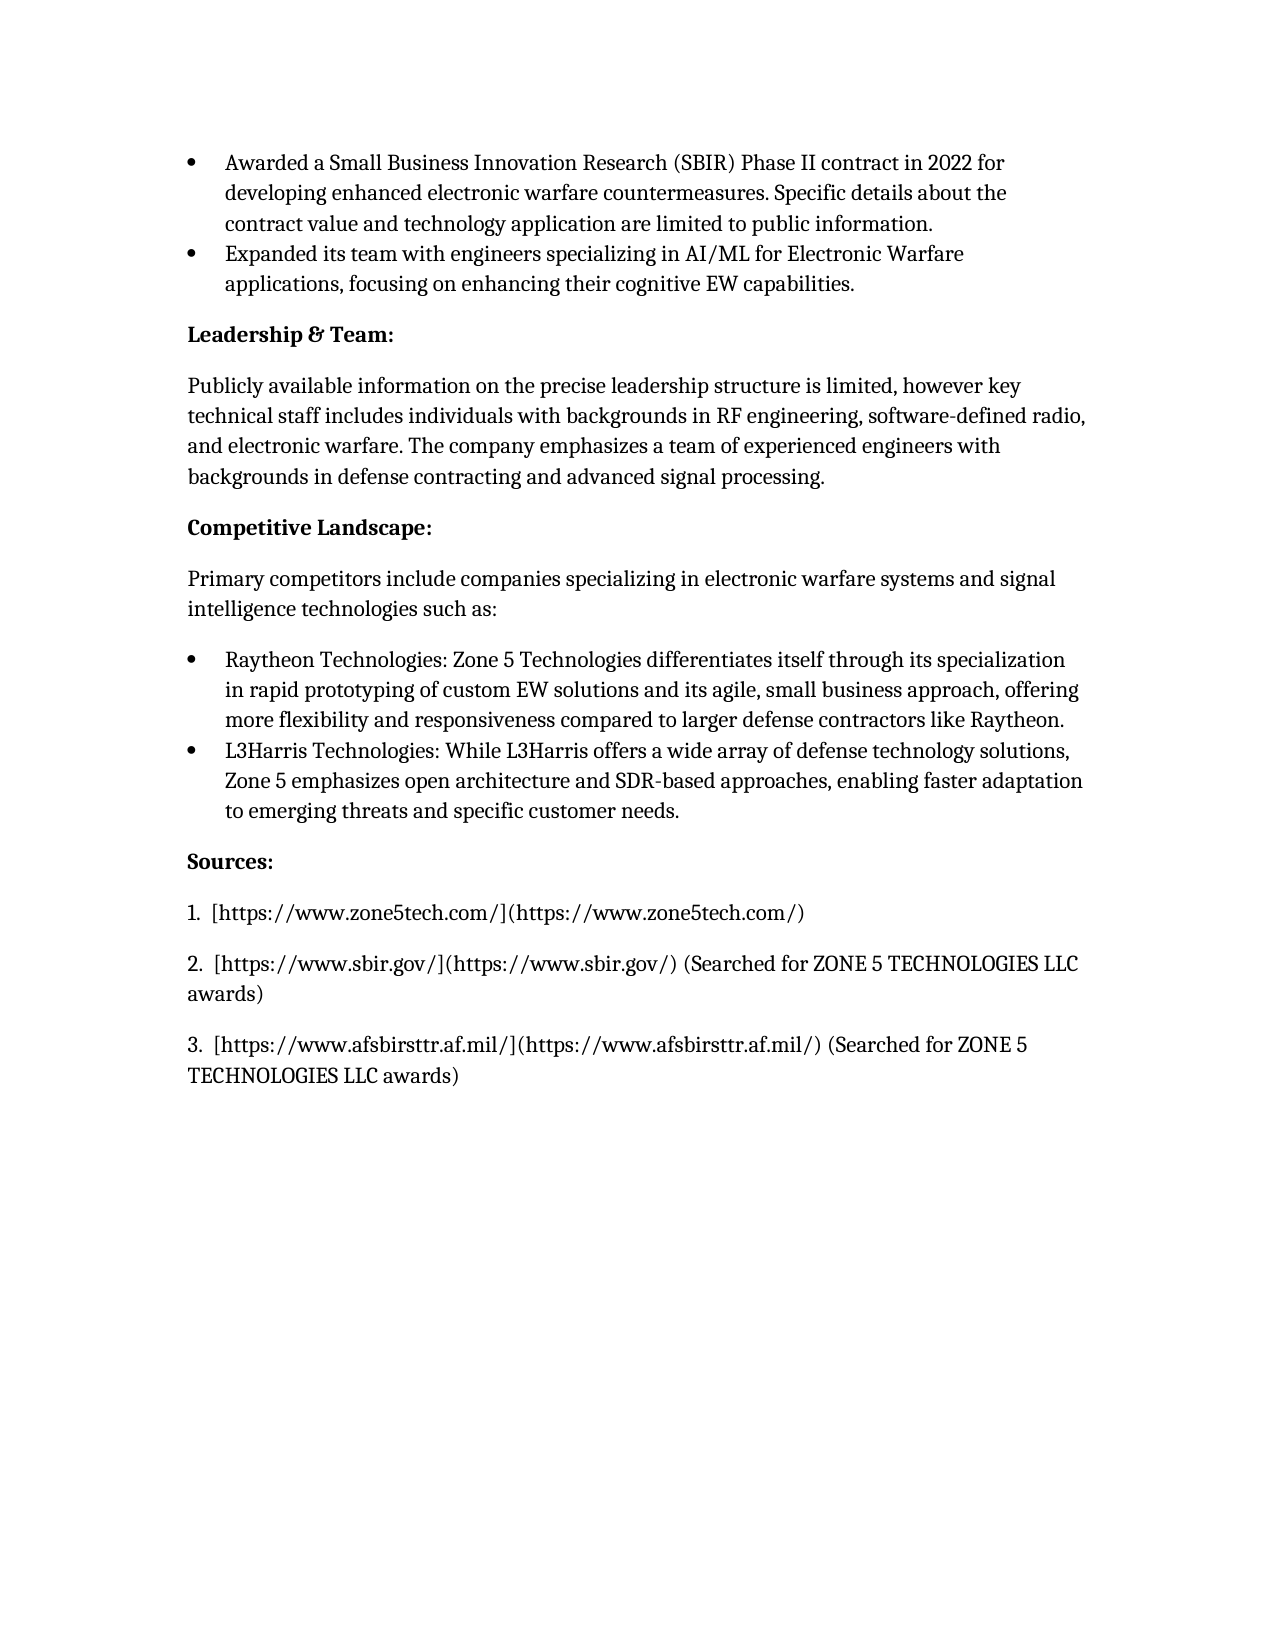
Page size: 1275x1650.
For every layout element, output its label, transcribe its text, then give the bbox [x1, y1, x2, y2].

text 1. [https://www.zone5tech.com/](https://www.zone5tech.com/) [187, 900, 1087, 926]
text Sources: [187, 849, 1087, 875]
text 3. [https://www.afsbirsttr.af.mil/](https://www.afsbirsttr.af.mil/) (Searched for ZONE 5 TECHNOLOGIES LLC awards) [187, 1032, 1087, 1089]
text Leadership & Team: [187, 322, 1087, 348]
list L3Harris Technologies: While L3Harris offers a wide array of defense technology solutions, Zone 5 emphasizes open architecture and SDR-based approaches, enabling faster adaptation to emerging threats and specific customer needs. [187, 737, 1087, 824]
list Awarded a Small Business Innovation Research (SBIR) Phase II contract in 2022 for developing enhanced electronic warfare countermeasures. Specific details about the contract value and technology application are limited to public information. [187, 150, 1087, 237]
text Publicly available information on the precise leadership structure is limited, however key technical staff includes individuals with backgrounds in RF engineering, software-defined radio, and electronic warfare. The company emphasizes a team of experienced engineers with backgrounds in defense contracting and advanced signal processing. [187, 373, 1087, 490]
list Raytheon Technologies: Zone 5 Technologies differentiates itself through its specialization in rapid prototyping of custom EW solutions and its agile, small business approach, offering more flexibility and responsiveness compared to larger defense contractors like Raytheon. [187, 647, 1087, 734]
text 2. [https://www.sbir.gov/](https://www.sbir.gov/) (Searched for ZONE 5 TECHNOLOGIES LLC awards) [187, 951, 1087, 1008]
list Expanded its team with engineers specializing in AI/ML for Electronic Warfare applications, focusing on enhancing their cognitive EW capabilities. [187, 241, 1087, 297]
text Primary competitors include companies specializing in electronic warfare systems and signal intelligence technologies such as: [187, 566, 1087, 622]
text Competitive Landscape: [187, 514, 1087, 541]
